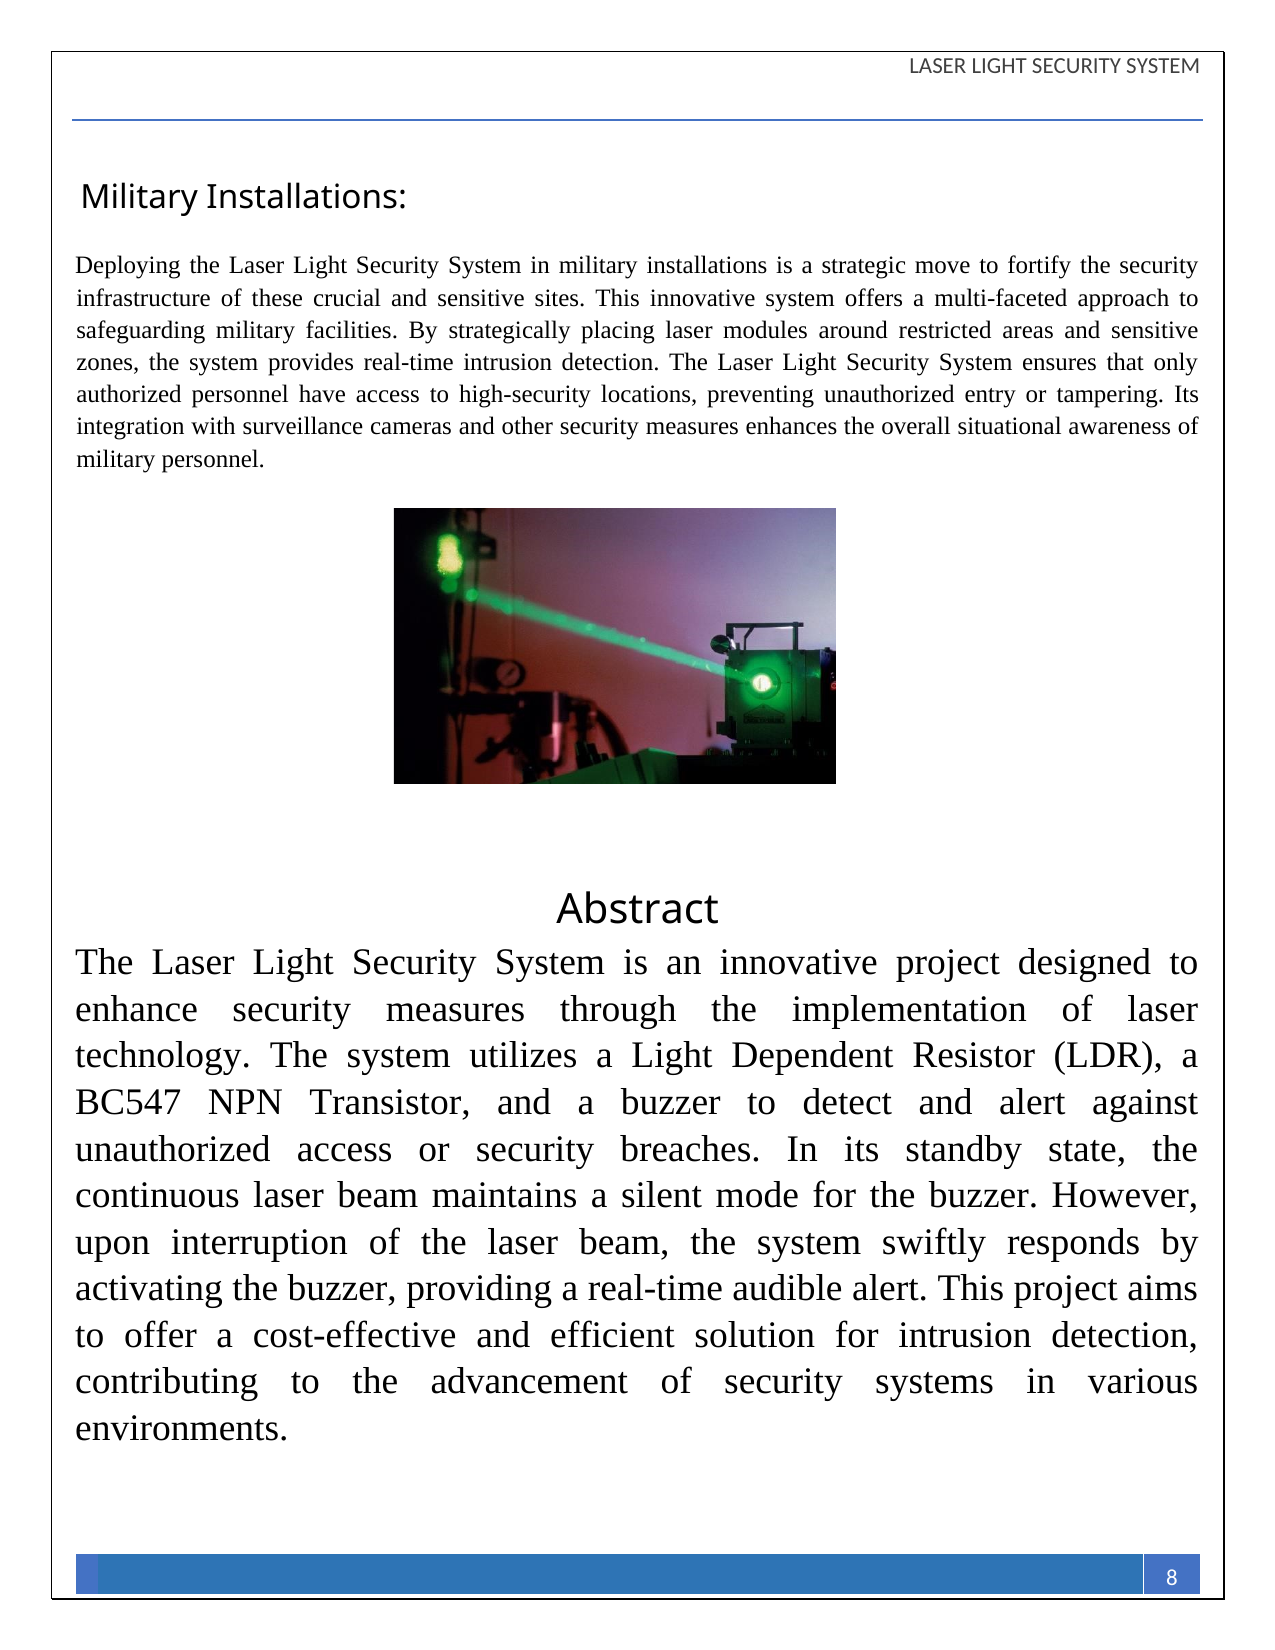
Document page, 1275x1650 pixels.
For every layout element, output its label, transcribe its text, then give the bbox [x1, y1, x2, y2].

text The Laser Light Security System is an innovative project designed to enhance security measures through the implementation of laser technology. The system utilizes a Light Dependent Resistor (LDR), a BC547 NPN Transistor, and a buzzer to detect and alert against unauthorized access or security breaches. In its standby state, the continuous laser beam maintains a silent mode for the buzzer. However, upon interruption of the laser beam, the system swiftly responds by activating the buzzer, providing a real-time audible alert. This project aims to offer a cost-effective and efficient solution for intrusion detection, contributing to the advancement of security systems in various environments. [75, 940, 1200, 1448]
picture [393, 508, 836, 784]
text Deploying the Laser Light Security System in military installations is a strategic move to fortify the security infrastructure of these crucial and sensitive sites. This innovative system offers a multi-faceted approach to safeguarding military facilities. By strategically placing laser modules around restricted areas and sensitive zones, the system provides real-time intrusion detection. The Laser Light Security System ensures that only authorized personnel have access to high-security locations, preventing unauthorized entry or tampering. Its integration with surveillance cameras and other security measures enhances the overall situational awareness of military personnel. [75, 251, 1200, 472]
subtitle Abstract [75, 878, 1200, 935]
text Military Installations: [75, 173, 1200, 218]
